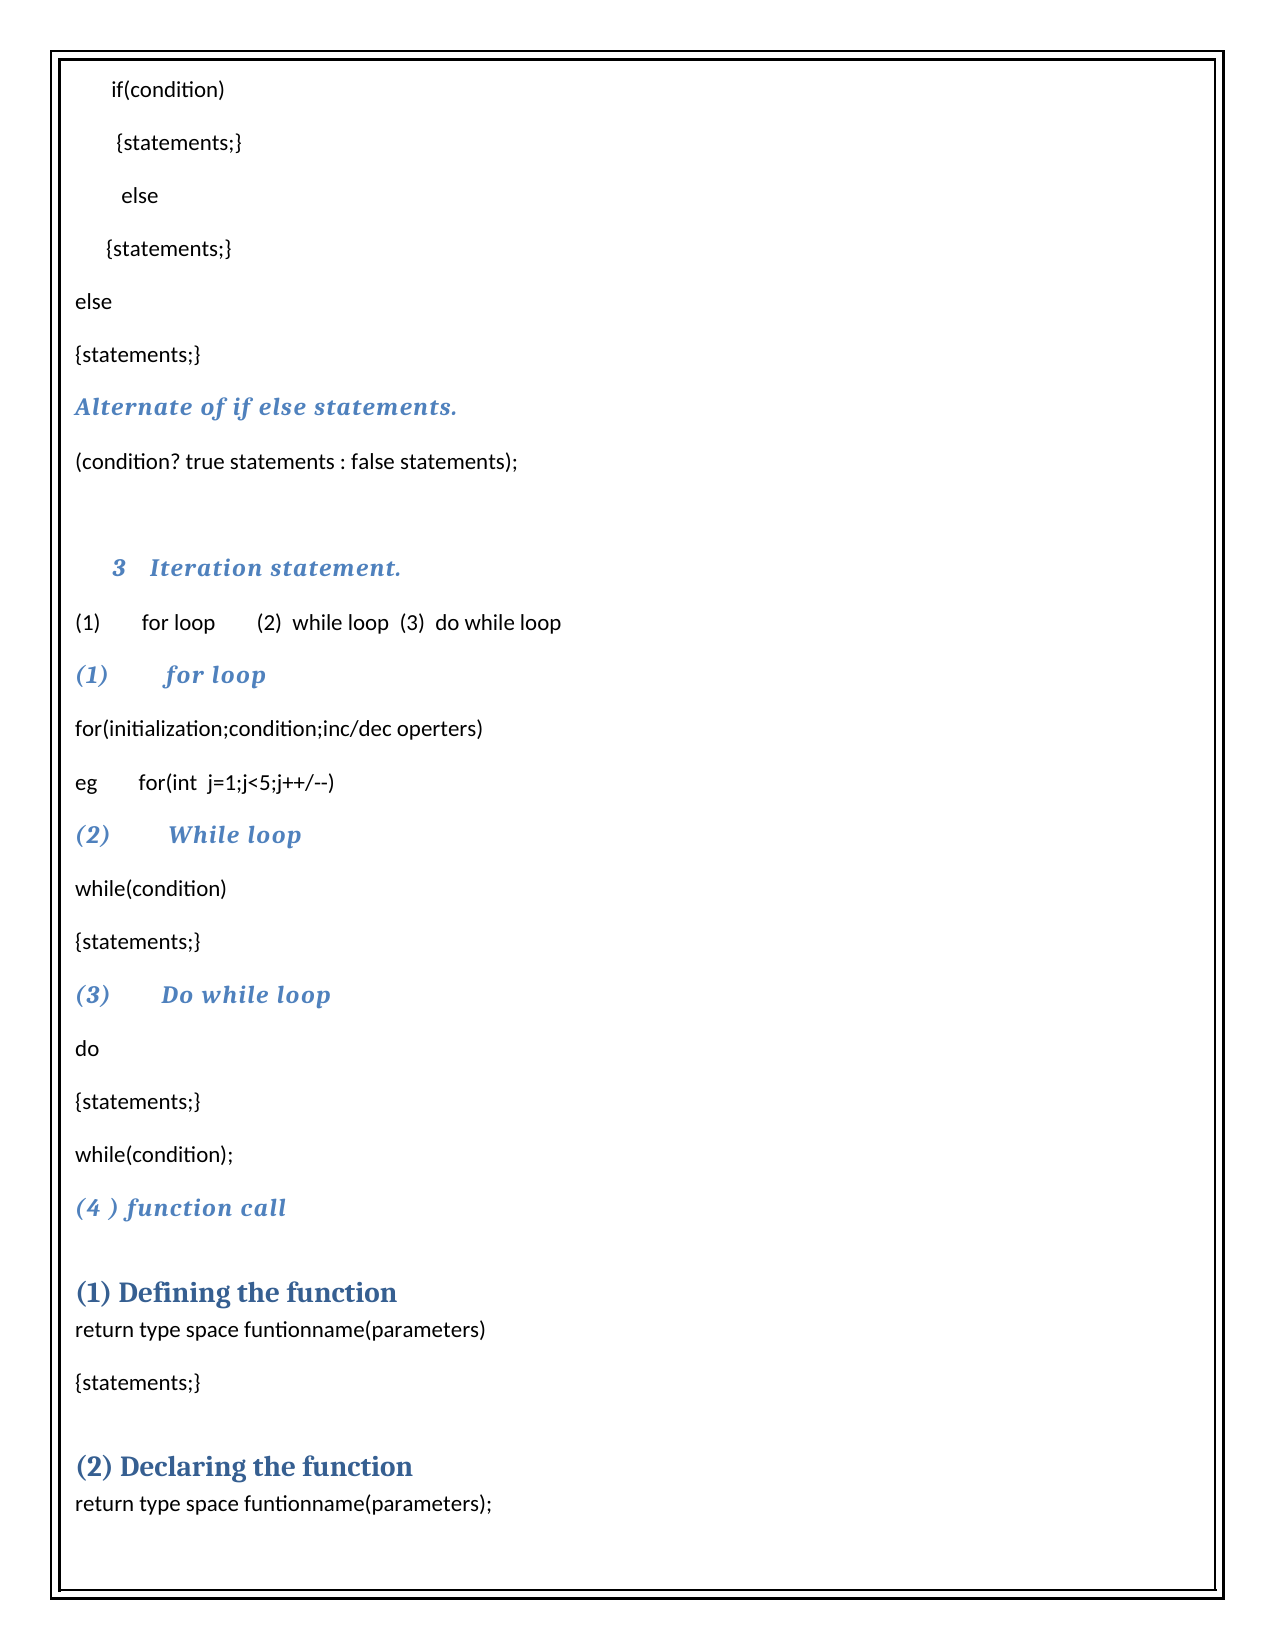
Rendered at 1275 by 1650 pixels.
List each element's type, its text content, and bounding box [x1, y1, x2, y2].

subtitle (3) Do while loop [75, 981, 1200, 1009]
subtitle Iteration statement. [112, 554, 1200, 583]
text {statements;} [75, 1368, 1200, 1396]
text return type space funtionname(parameters); [75, 1489, 1200, 1517]
text return type space funtionname(parameters) [75, 1315, 1200, 1343]
subtitle (2) While loop [75, 821, 1200, 849]
text {statements;} [75, 1087, 1200, 1115]
text for(initialization;condition;inc/dec operters) [75, 714, 1200, 743]
text {statements;} [75, 340, 1200, 368]
text (1) for loop (2) while loop (3) do while loop [75, 608, 1200, 636]
subtitle (4 ) function call [75, 1193, 1200, 1222]
text {statements;} [75, 128, 1200, 156]
subtitle Alternate of if else statements. [75, 393, 1200, 422]
subtitle (1) for loop [75, 661, 1200, 689]
text while(condition) [75, 874, 1200, 902]
text else [75, 287, 1200, 315]
text {statements;} [75, 234, 1200, 262]
text {statements;} [75, 927, 1200, 956]
text while(condition); [75, 1140, 1200, 1168]
text if(condition) [75, 75, 1200, 103]
subtitle (2) Declaring the function [75, 1450, 1200, 1484]
subtitle (1) Defining the function [75, 1276, 1200, 1310]
text (condition? true statements : false statements); [75, 447, 1200, 475]
text else [75, 181, 1200, 209]
text do [75, 1034, 1200, 1062]
text eg for(int j=1;j<5;j++/--) [75, 768, 1200, 796]
